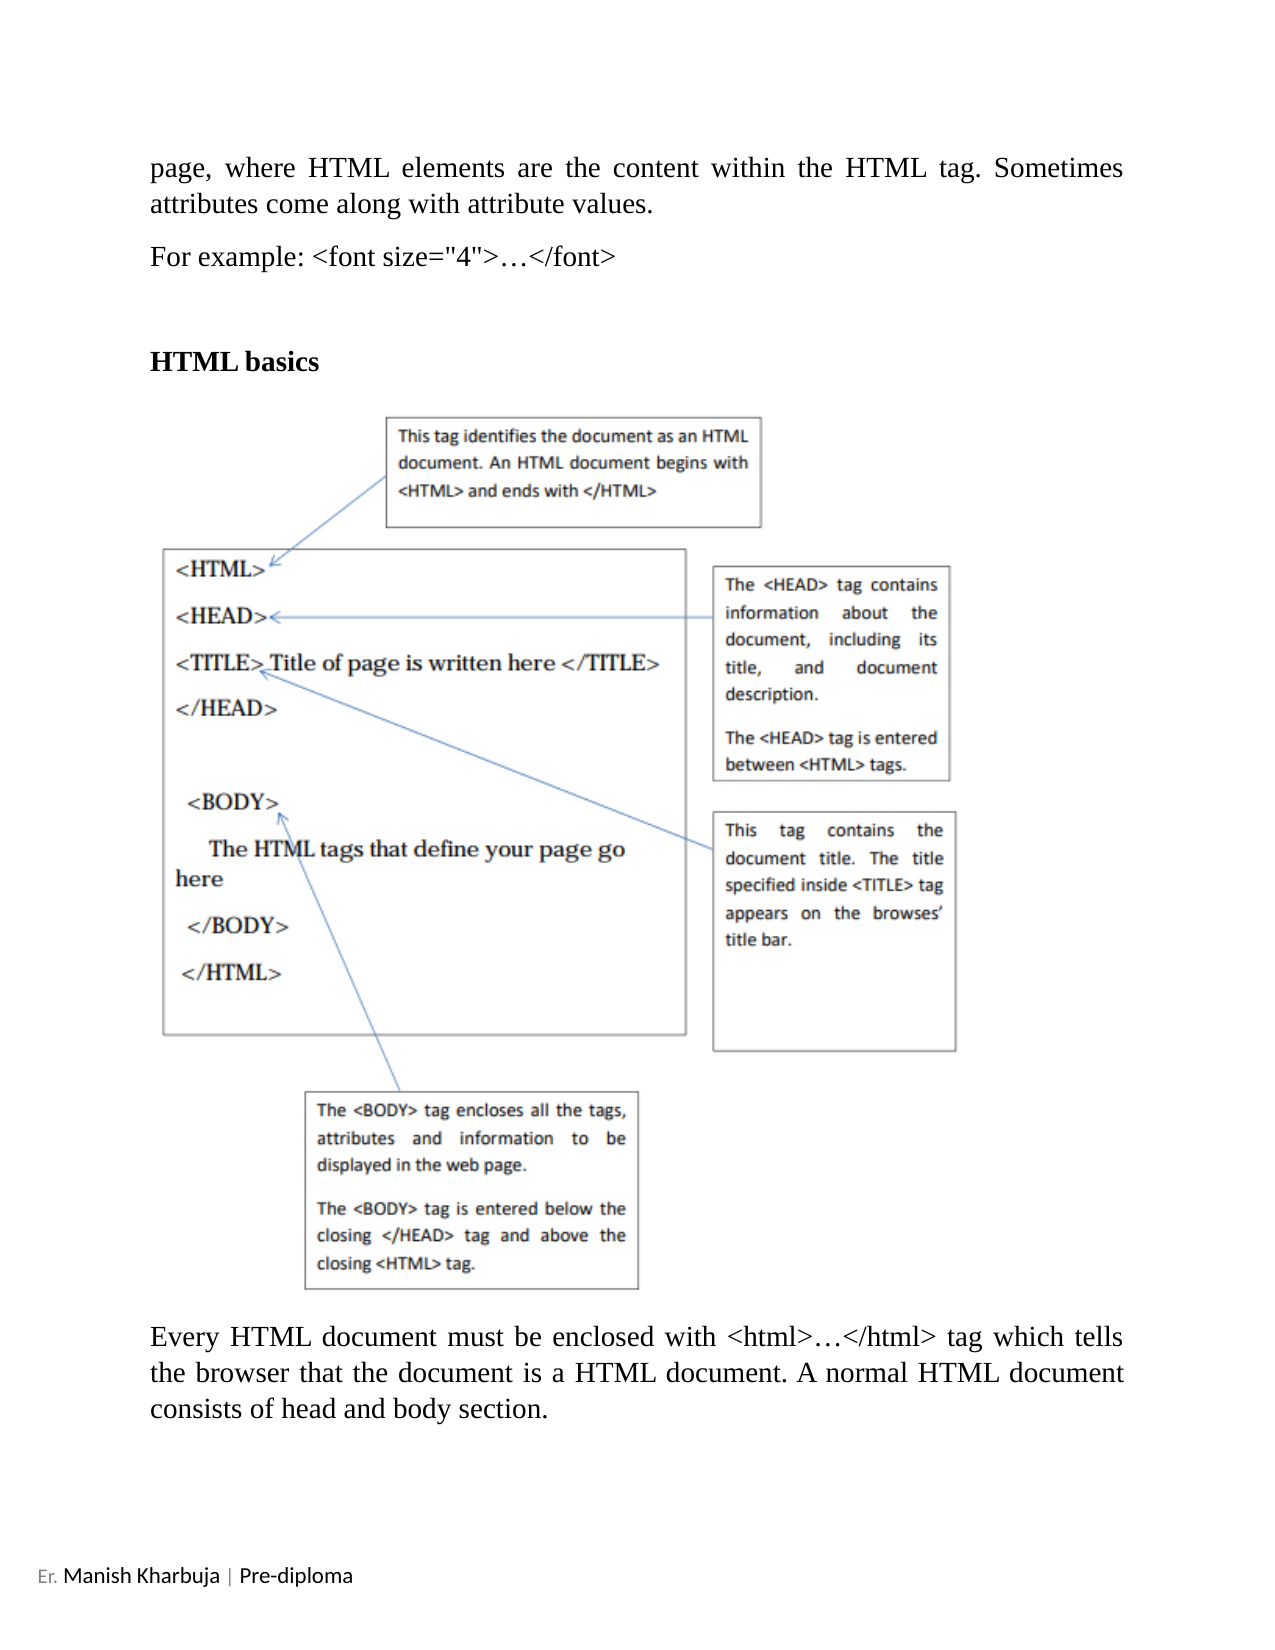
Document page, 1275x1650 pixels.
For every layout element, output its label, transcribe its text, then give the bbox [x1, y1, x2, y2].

text For example: <font size="4">…</font> [150, 239, 1125, 272]
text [150, 150, 1125, 220]
picture [150, 397, 972, 1301]
text HTML basics [150, 344, 1125, 378]
text Every HTML document must be enclosed with <html>…</html> tag which tells the browser that the document is a HTML document. A normal HTML document consists of head and body section. [150, 1319, 1125, 1425]
